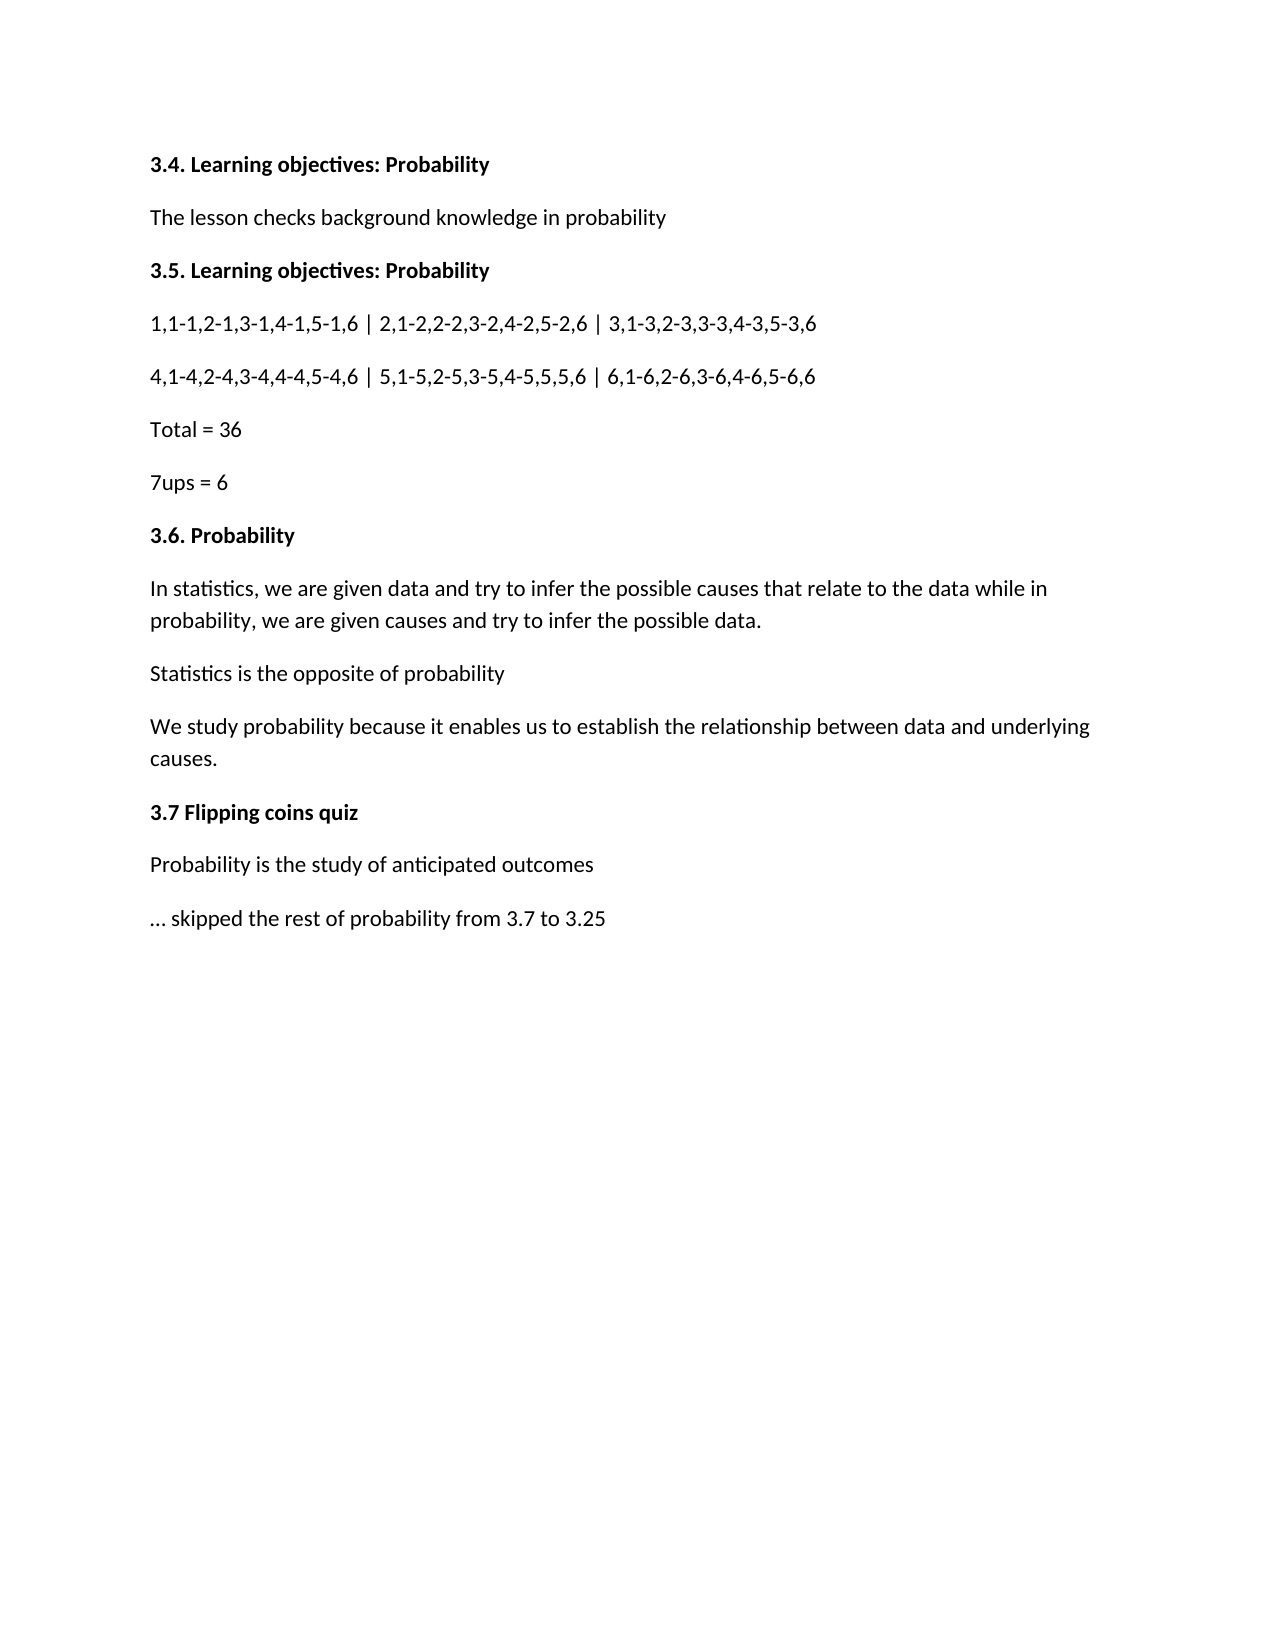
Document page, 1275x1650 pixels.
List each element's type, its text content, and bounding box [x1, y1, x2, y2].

text 3.5. Learning objectives: Probability [150, 256, 1125, 284]
text 4,1-4,2-4,3-4,4-4,5-4,6 | 5,1-5,2-5,3-5,4-5,5,5,6 | 6,1-6,2-6,3-6,4-6,5-6,6 [150, 362, 1125, 390]
text Statistics is the opposite of probability [150, 659, 1125, 687]
text Probability is the study of anticipated outcomes [150, 851, 1125, 879]
text 7ups = 6 [150, 468, 1125, 496]
text We study probability because it enables us to establish the relationship between data and underlying causes. [150, 712, 1125, 773]
text Total = 36 [150, 415, 1125, 443]
text 1,1-1,2-1,3-1,4-1,5-1,6 | 2,1-2,2-2,3-2,4-2,5-2,6 | 3,1-3,2-3,3-3,4-3,5-3,6 [150, 309, 1125, 337]
text 3.4. Learning objectives: Probability [150, 150, 1125, 178]
text The lesson checks background knowledge in probability [150, 203, 1125, 231]
text In statistics, we are given data and try to infer the possible causes that relate to the data while in probability, we are given causes and try to infer the possible data. [150, 574, 1125, 634]
text 3.7 Flipping coins quiz [150, 798, 1125, 826]
text … skipped the rest of probability from 3.7 to 3.25 [150, 904, 1125, 932]
text 3.6. Probability [150, 521, 1125, 549]
